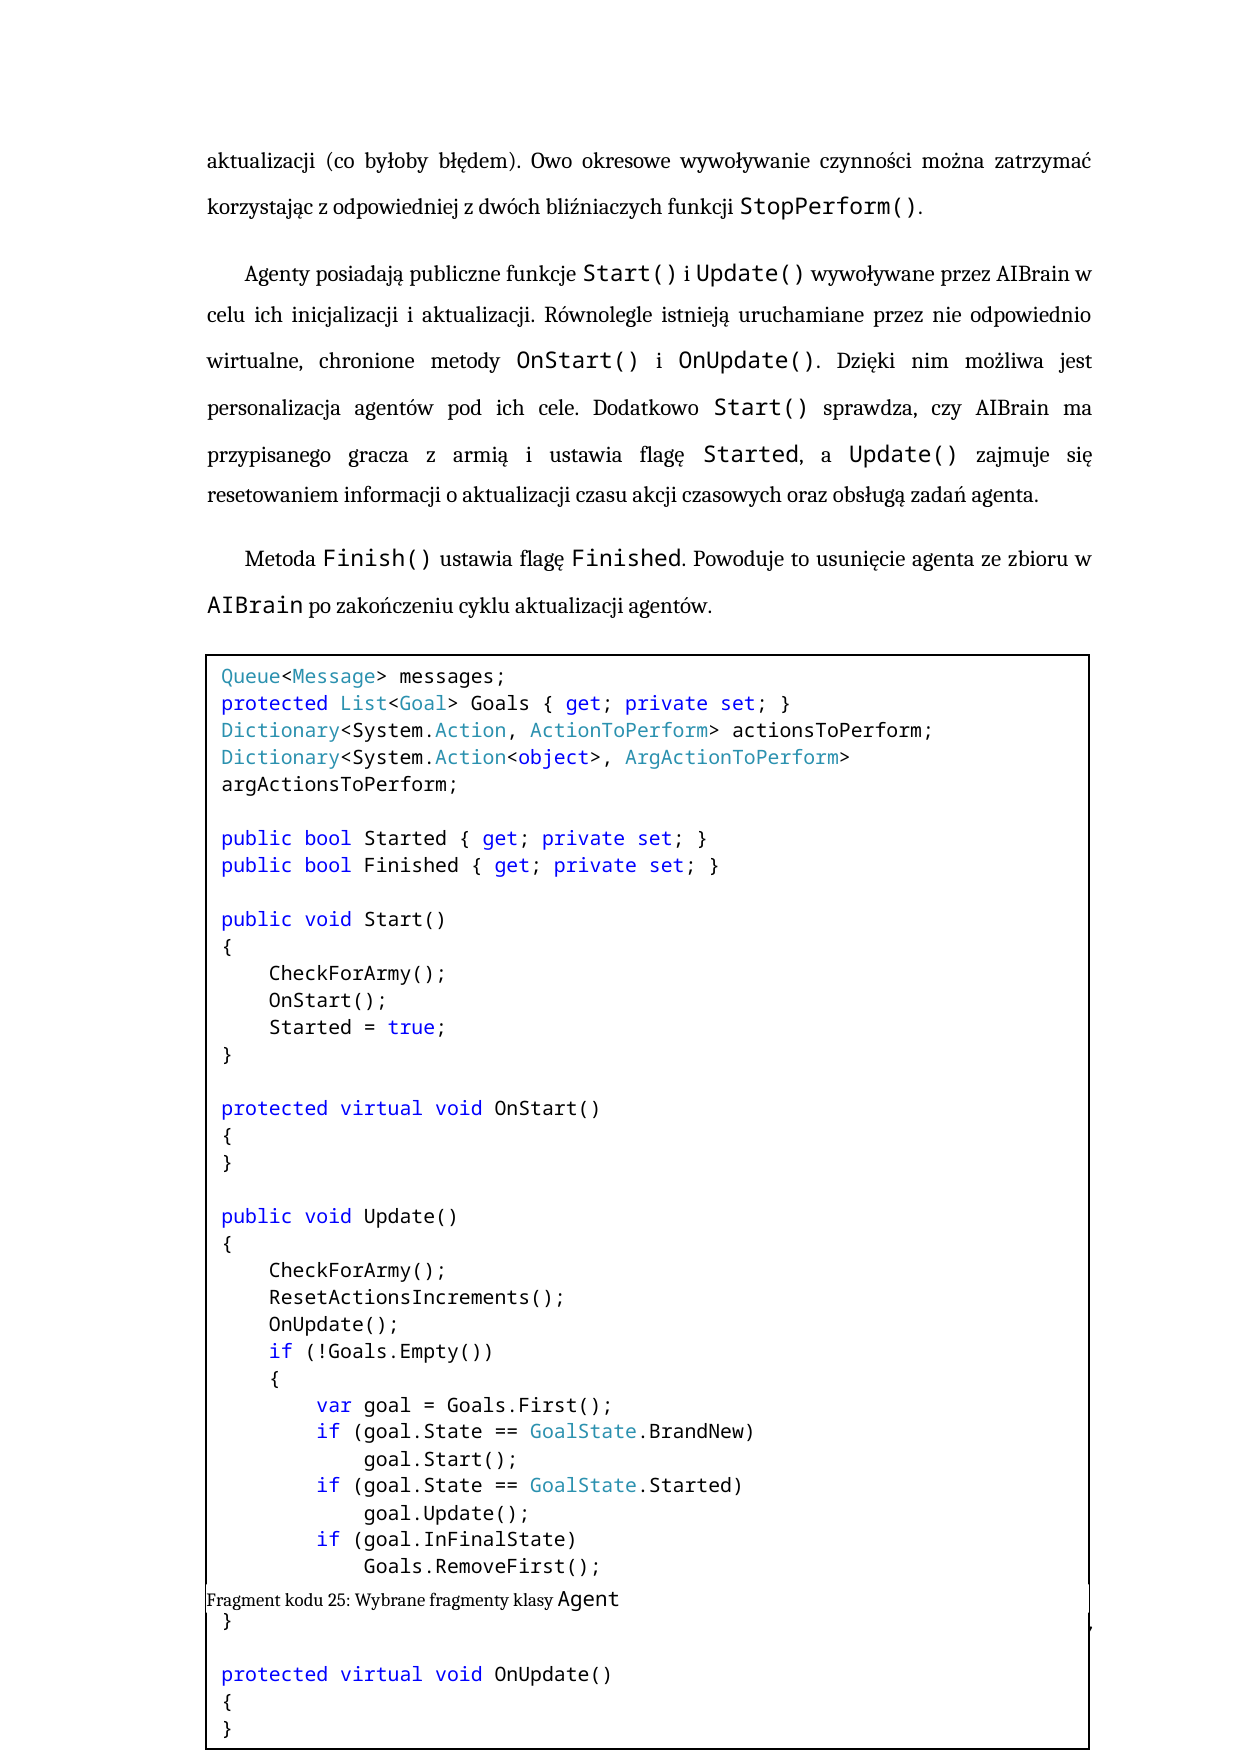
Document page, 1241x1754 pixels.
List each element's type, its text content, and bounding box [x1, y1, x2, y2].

text Metoda Finish() ustawia flagę Finished. Powoduje to usunięcie agenta ze zbioru w AIBrain po zakończeniu cyklu aktualizacji agentów. [207, 542, 1092, 620]
text Agenty posiadają publiczne funkcje Start() i Update() wywoływane przez AIBrain w celu ich inicjalizacji i aktualizacji. Równolegle istnieją uruchamiane przez nie odpowiednio wirtualne, chronione metody OnStart() i OnUpdate(). Dzięki nim możliwa jest personalizacja agentów pod ich cele. Dodatkowo Start() sprawdza, czy AIBrain ma przypisanego gracza z armią i ustawia flagę Started, a Update() zajmuje się resetowaniem informacji o aktualizacji czasu akcji czasowych oraz obsługą zadań agenta. [207, 257, 1092, 508]
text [207, 148, 1092, 221]
